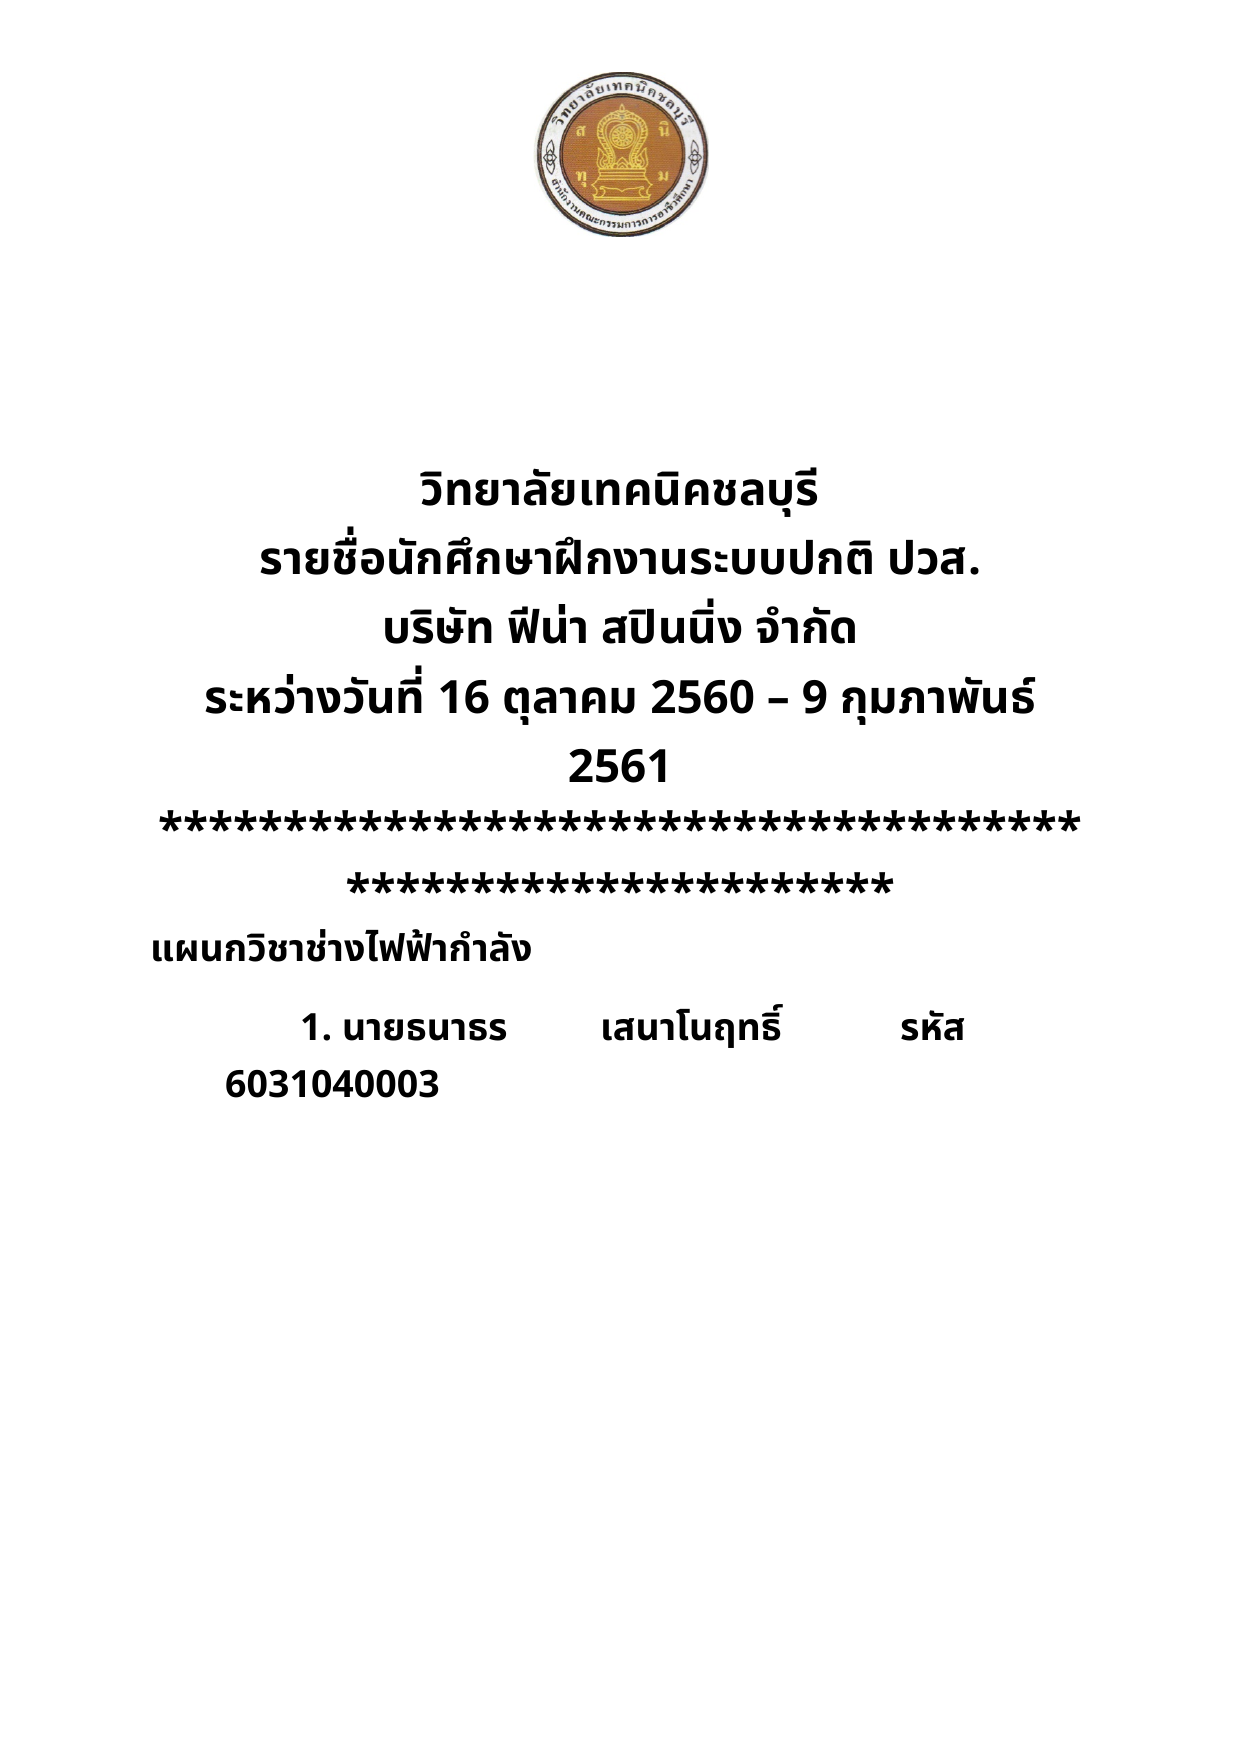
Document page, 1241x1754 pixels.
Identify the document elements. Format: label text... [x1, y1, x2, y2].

text วิทยาลัยเทคนิคชลบุรี [150, 456, 1090, 526]
text ระหว่างวันที่ 16 ตุลาคม 2560 – 9 กุมภาพันธ์ 2561 [150, 664, 1090, 796]
text รายชื่อนักศึกษาฝึกงานระบบปกติ ปวส. [150, 526, 1090, 595]
text 1. นายธนาธร เสนาโนฤทธิ์ รหัส 6031040003 [150, 1001, 1090, 1108]
picture [533, 72, 709, 235]
text บริษัท ฟีน่า สปินนิ่ง จำกัด [150, 595, 1090, 664]
text แผนกวิชาช่างไฟฟ้ากำลัง [150, 921, 1090, 978]
text *********************************************************** [150, 796, 1090, 921]
